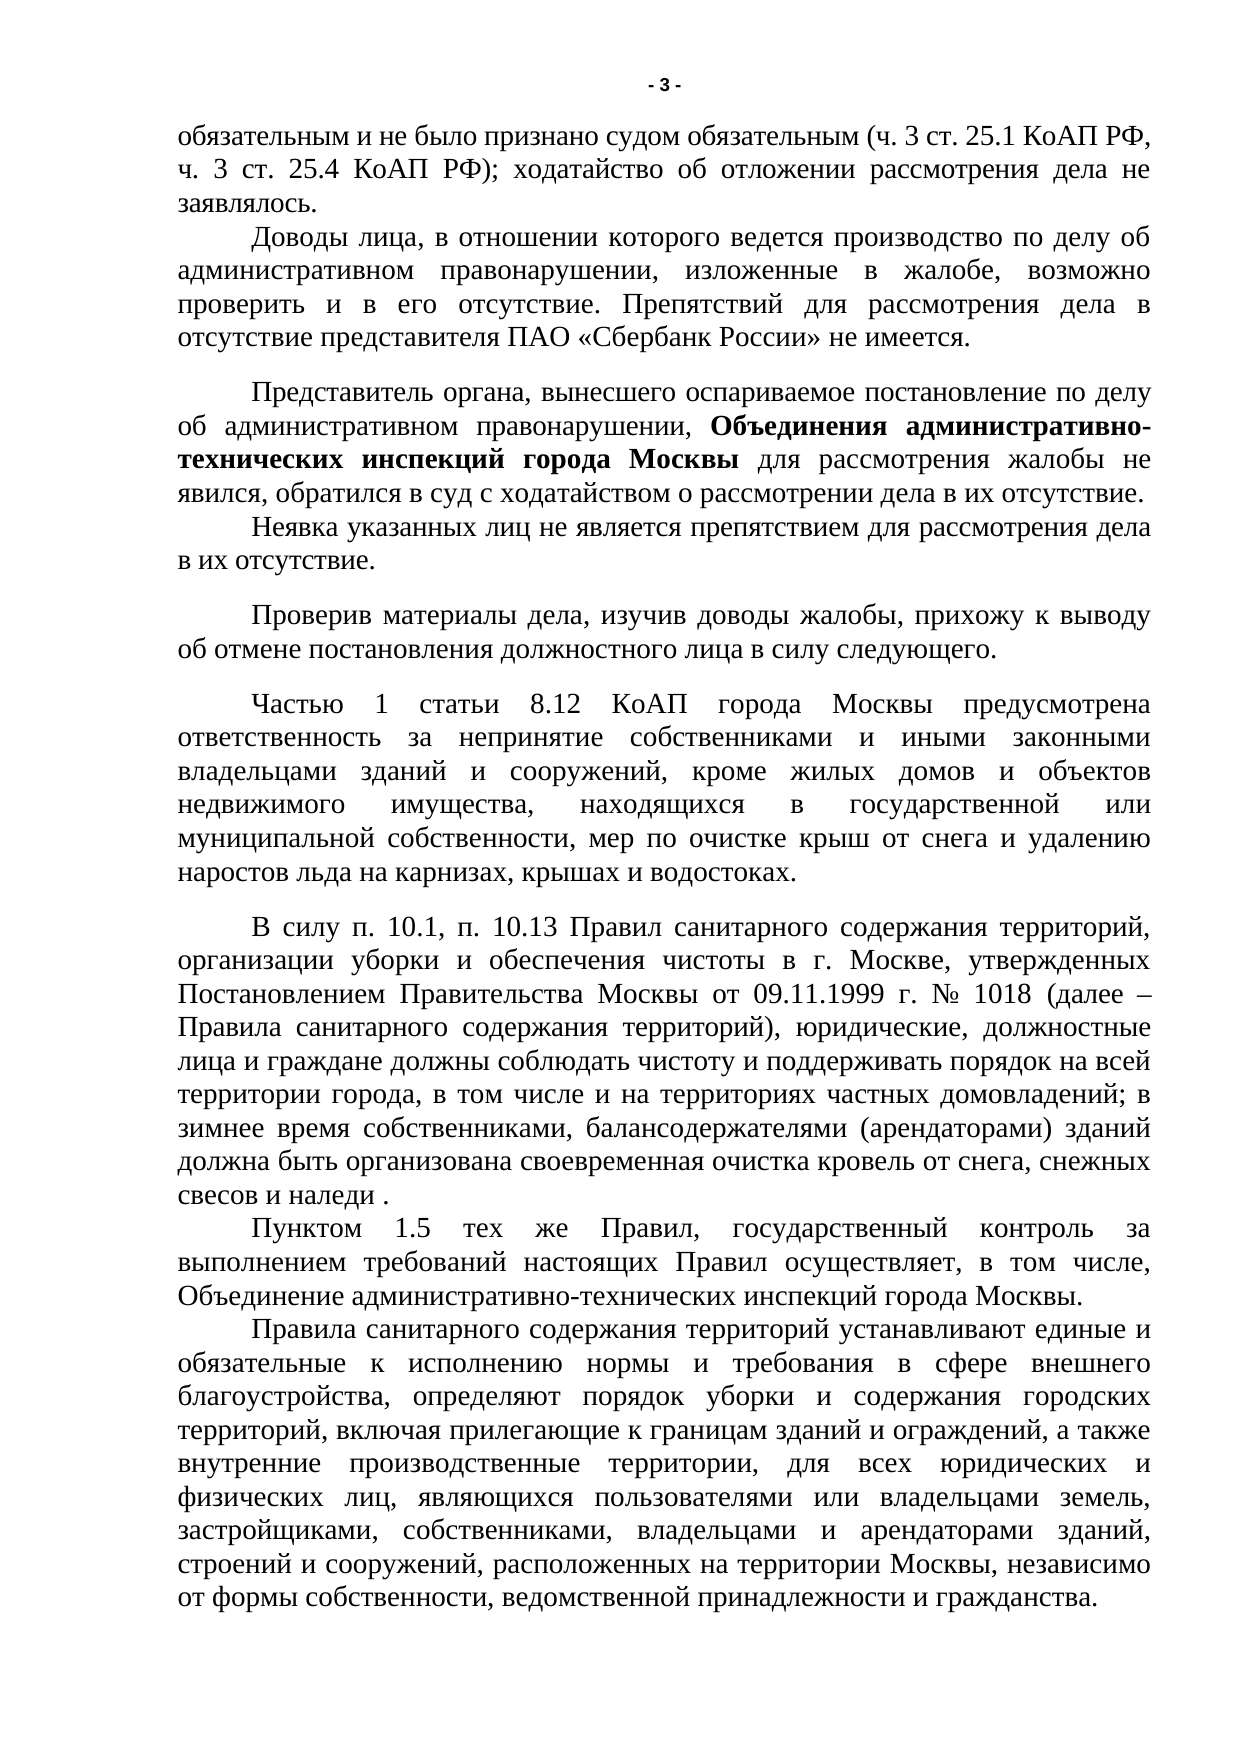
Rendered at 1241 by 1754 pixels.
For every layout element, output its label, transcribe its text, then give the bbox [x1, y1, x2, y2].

text Доводы лица, в отношении которого ведется производство по делу об административном правонарушении, изложенные в жалобе, возможно проверить и в его отсутствие. Препятствий для рассмотрения дела в отсутствие представителя ПАО «Сбербанк России» не имеется. [177, 219, 1152, 353]
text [177, 118, 1152, 219]
text Проверив материалы дела, изучив доводы жалобы, прихожу к выводу об отмене постановления должностного лица в силу следующего. [177, 597, 1152, 664]
text Пунктом 1.5 тех же Правил, государственный контроль за выполнением требований настоящих Правил осуществляет, в том числе, Объединение административно-технических инспекций города Москвы. [177, 1211, 1152, 1311]
text В силу п. 10.1, п. 10.13 Правил санитарного содержания территорий, организации уборки и обеспечения чистоты в г. Москве, утвержденных Постановлением Правительства Москвы от 09.11.1999 г. № 1018 (далее – Правила санитарного содержания территорий), юридические, должностные лица и граждане должны соблюдать чистоту и поддерживать порядок на всей территории города, в том числе и на территориях частных домовладений; в зимнее время собственниками, балансодержателями (арендаторами) зданий должна быть организована своевременная очистка кровель от снега, снежных свесов и наледи . [177, 909, 1152, 1211]
text Правила санитарного содержания территорий устанавливают единые и обязательные к исполнению нормы и требования в сфере внешнего благоустройства, определяют порядок уборки и содержания городских территорий, включая прилегающие к границам зданий и ограждений, а также внутренние производственные территории, для всех юридических и физических лиц, являющихся пользователями или владельцами земель, застройщиками, собственниками, владельцами и арендаторами зданий, строений и сооружений, расположенных на территории Москвы, независимо от формы собственности, ведомственной принадлежности и гражданства. [177, 1311, 1152, 1613]
text Неявка указанных лиц не является препятствием для рассмотрения дела в их отсутствие. [177, 509, 1152, 576]
text Представитель органа, вынесшего оспариваемое постановление по делу об административном правонарушении, Объединения административно-технических инспекций города Москвы для рассмотрения жалобы не явился, обратился в суд с ходатайством о рассмотрении дела в их отсутствие. [177, 374, 1152, 509]
text Частью 1 статьи 8.12 КоАП города Москвы предусмотрена ответственность за непринятие собственниками и иными законными владельцами зданий и сооружений, кроме жилых домов и объектов недвижимого имущества, находящихся в государственной или муниципальной собственности, мер по очистке крыш от снега и удалению наростов льда на карнизах, крышах и водостоках. [177, 686, 1152, 887]
